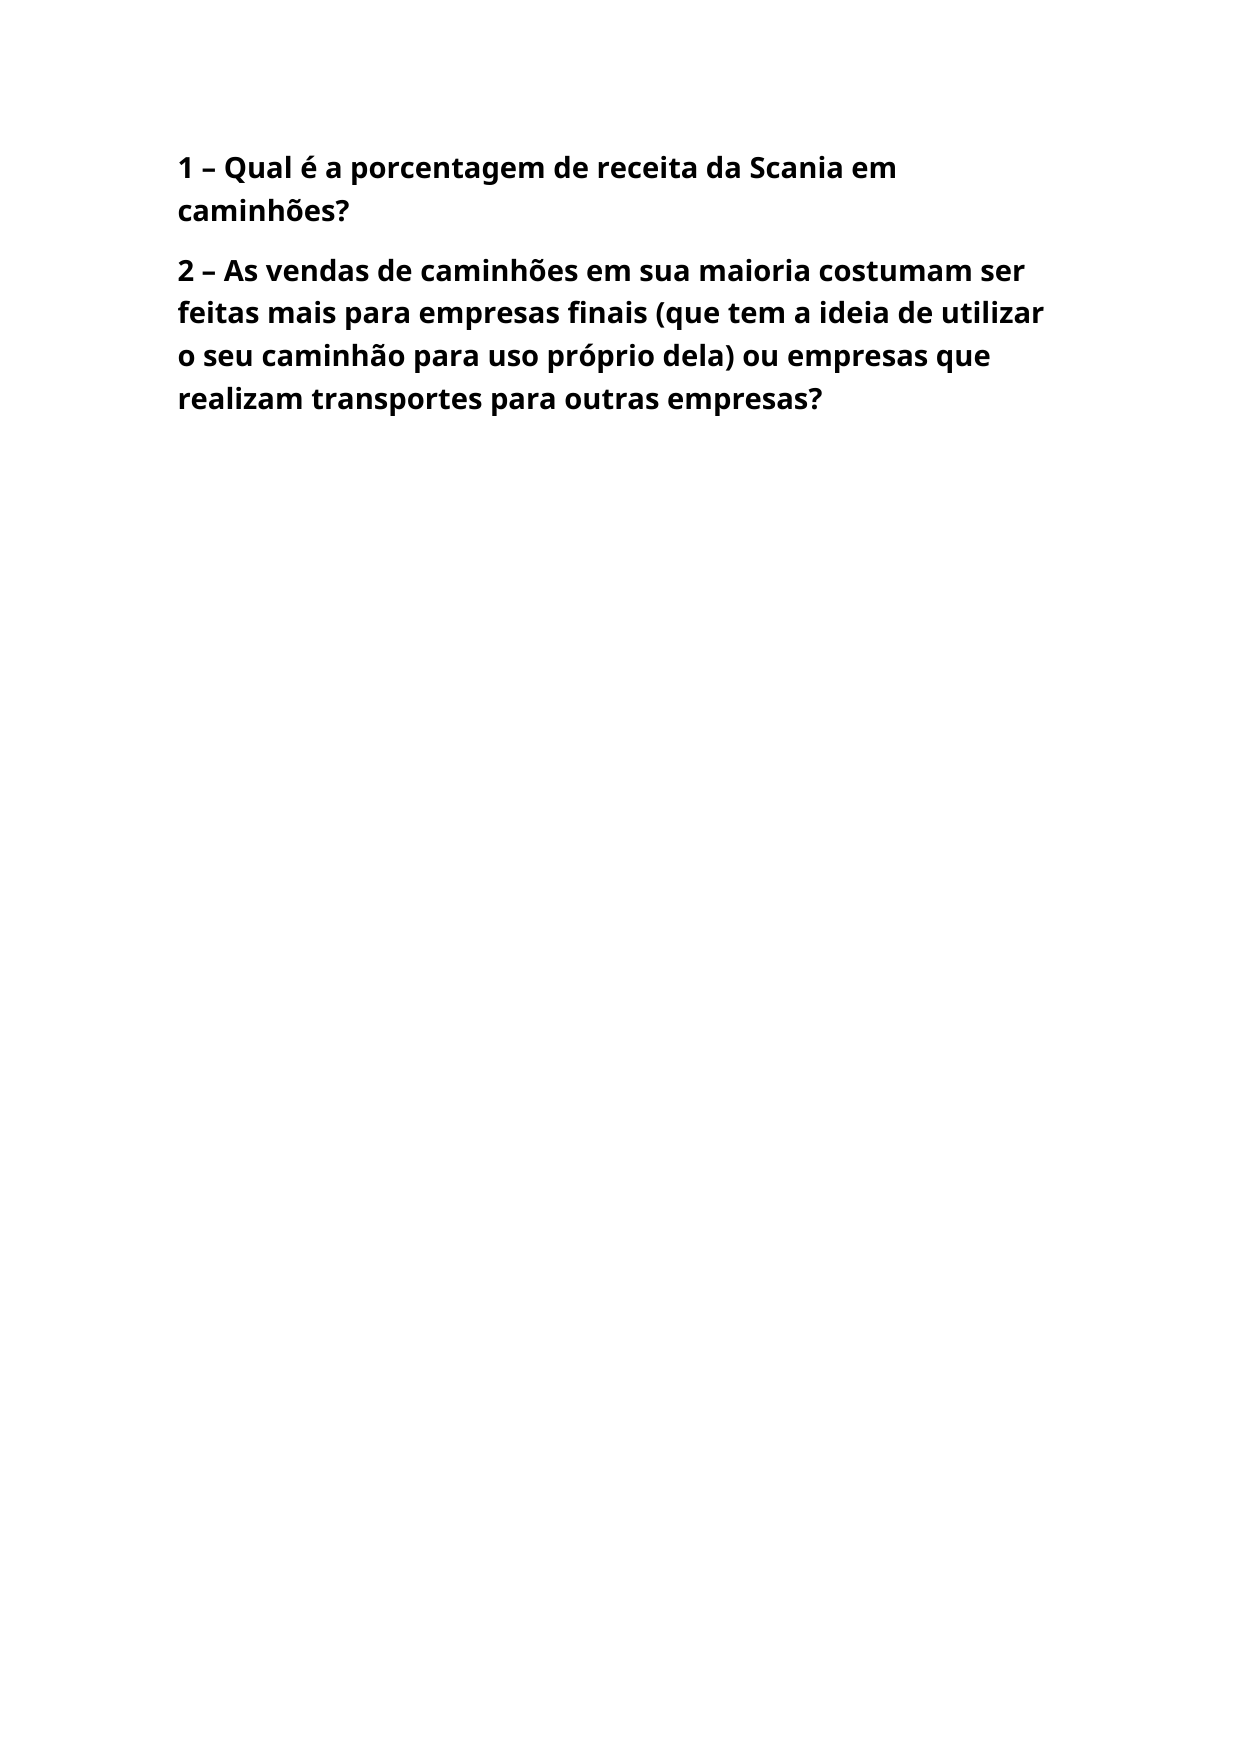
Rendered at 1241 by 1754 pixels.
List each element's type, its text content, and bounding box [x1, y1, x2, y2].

text 1 – Qual é a porcentagem de receita da Scania em caminhões? [177, 148, 1063, 230]
text 2 – As vendas de caminhões em sua maioria costumam ser feitas mais para empresas finais (que tem a ideia de utilizar o seu caminhão para uso próprio dela) ou empresas que realizam transportes para outras empresas? [177, 250, 1063, 418]
